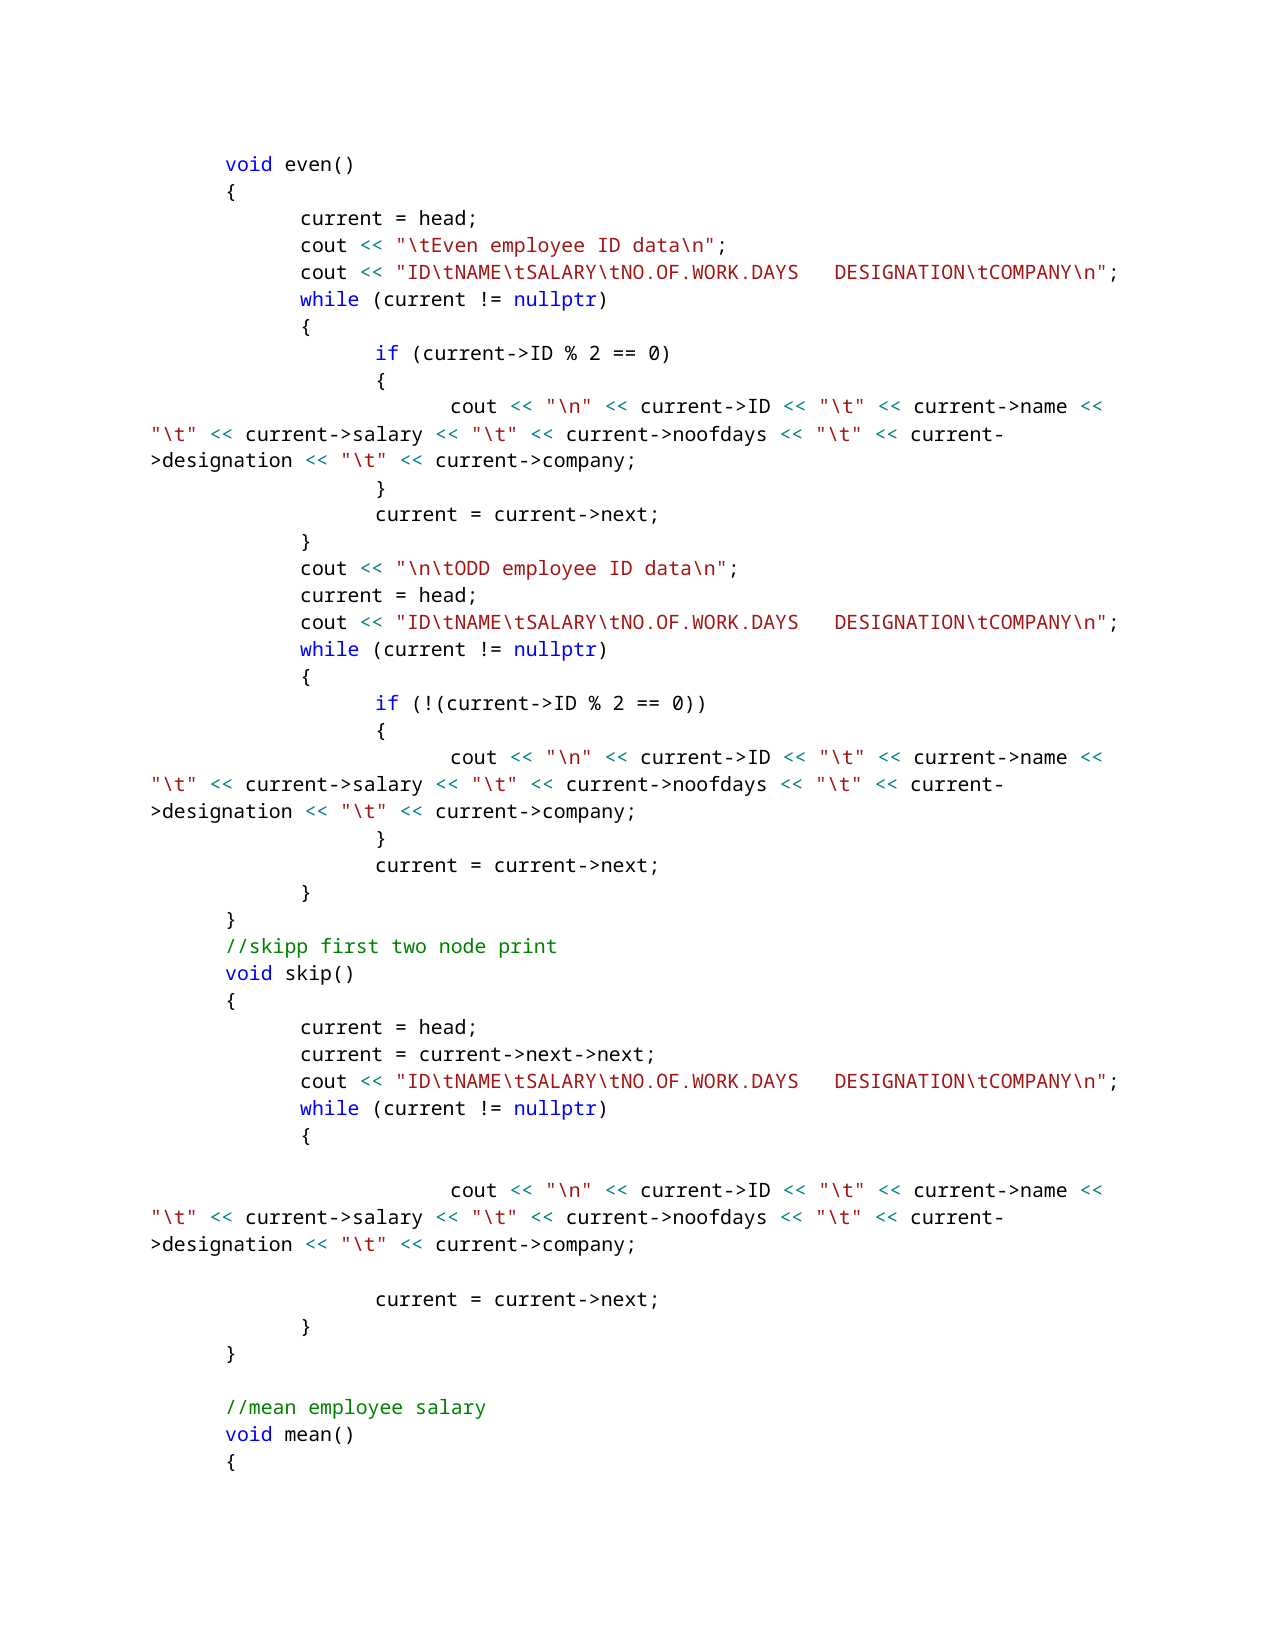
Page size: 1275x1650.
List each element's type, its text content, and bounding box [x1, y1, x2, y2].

text } [150, 878, 1125, 905]
text { [150, 177, 1125, 204]
text cout << "ID\tNAME\tSALARY\tNO.OF.WORK.DAYS DESIGNATION\tCOMPANY\n"; [150, 609, 1125, 636]
text current = current->next; [150, 851, 1125, 878]
text } [150, 528, 1125, 555]
text while (current != nullptr) [150, 636, 1125, 663]
text if (!(current->ID % 2 == 0)) [150, 689, 1125, 717]
text } [150, 1339, 1125, 1366]
text } [150, 1312, 1125, 1339]
text while (current != nullptr) [150, 1094, 1125, 1121]
text //skipp first two node print [150, 932, 1125, 959]
text void mean() [150, 1420, 1125, 1447]
text cout << "ID\tNAME\tSALARY\tNO.OF.WORK.DAYS DESIGNATION\tCOMPANY\n"; [150, 258, 1125, 285]
text current = current->next; [150, 501, 1125, 528]
text current = head; [150, 1013, 1125, 1040]
text current = head; [150, 582, 1125, 609]
text cout << "\n\tODD employee ID data\n"; [150, 555, 1125, 582]
text //mean employee salary [150, 1393, 1125, 1420]
text { [150, 717, 1125, 743]
text } [150, 905, 1125, 932]
text current = head; [150, 204, 1125, 231]
text cout << "ID\tNAME\tSALARY\tNO.OF.WORK.DAYS DESIGNATION\tCOMPANY\n"; [150, 1067, 1125, 1094]
text } [150, 474, 1125, 501]
text { [150, 366, 1125, 393]
text { [150, 312, 1125, 339]
text void skip() [150, 959, 1125, 986]
text } [150, 824, 1125, 851]
text { [150, 1121, 1125, 1148]
text cout << "\tEven employee ID data\n"; [150, 231, 1125, 258]
text current = current->next; [150, 1285, 1125, 1312]
text if (current->ID % 2 == 0) [150, 339, 1125, 366]
text while (current != nullptr) [150, 285, 1125, 312]
text current = current->next->next; [150, 1040, 1125, 1067]
text { [150, 986, 1125, 1013]
text { [150, 1447, 1125, 1474]
text void even() [150, 150, 1125, 177]
text { [150, 663, 1125, 689]
